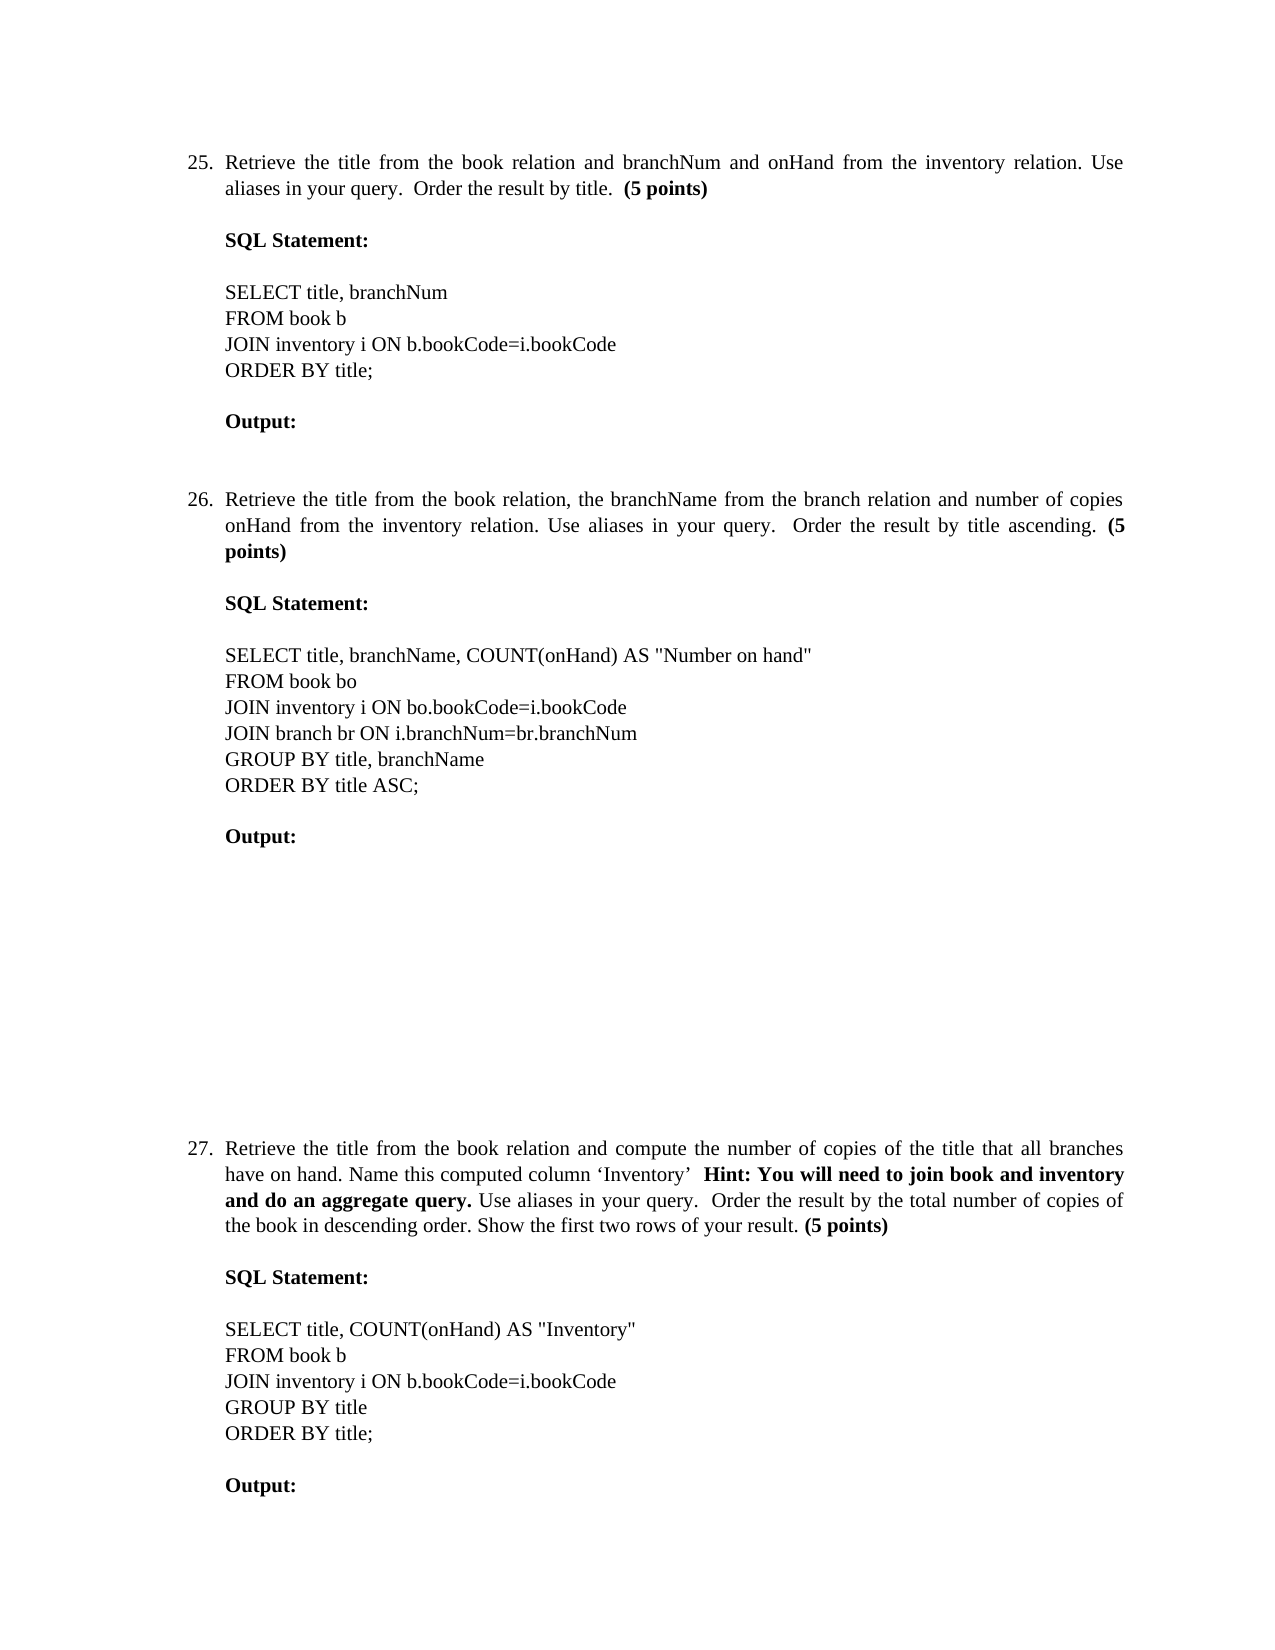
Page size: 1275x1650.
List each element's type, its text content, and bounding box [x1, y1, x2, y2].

list SELECT title, branchName, COUNT(onHand) AS "Number on hand" [225, 643, 1125, 667]
list ORDER BY title; [225, 357, 1125, 382]
list SQL Statement: [225, 1265, 1125, 1289]
list FROM book bo [225, 669, 1125, 693]
list JOIN inventory i ON b.bookCode=i.bookCode [225, 1369, 1125, 1393]
list SELECT title, COUNT(onHand) AS "Inventory" [225, 1317, 1125, 1341]
list JOIN inventory i ON bo.bookCode=i.bookCode [225, 695, 1125, 719]
list ORDER BY title ASC; [225, 772, 1125, 797]
list SQL Statement: [225, 228, 1125, 252]
list Output: [225, 1473, 1125, 1497]
list FROM book b [225, 1343, 1125, 1367]
list JOIN branch br ON i.branchNum=br.branchNum [225, 721, 1125, 745]
list JOIN inventory i ON b.bookCode=i.bookCode [225, 332, 1125, 356]
list SQL Statement: [225, 591, 1125, 615]
list ORDER BY title; [225, 1421, 1125, 1445]
list Output: [225, 824, 1125, 848]
list GROUP BY title, branchName [225, 747, 1125, 771]
list GROUP BY title [225, 1395, 1125, 1419]
list FROM book b [225, 306, 1125, 330]
list Retrieve the title from the book relation, the branchName from the branch relation and number of copies onHand from the inventory relation. Use aliases in your query. Order the result by title ascending. (5 points) [187, 487, 1125, 563]
list Output: [225, 409, 1125, 433]
list Retrieve the title from the book relation and branchNum and onHand from the inventory relation. Use aliases in your query. Order the result by title. (5 points) [187, 150, 1125, 200]
list Retrieve the title from the book relation and compute the number of copies of the title that all branches have on hand. Name this computed column ‘Inventory’ Hint: You will need to join book and inventory and do an aggregate query. Use aliases in your query. Order the result by the total number of copies of the book in descending order. Show the first two rows of your result. (5 points) [187, 1136, 1125, 1237]
list SELECT title, branchNum [225, 280, 1125, 304]
